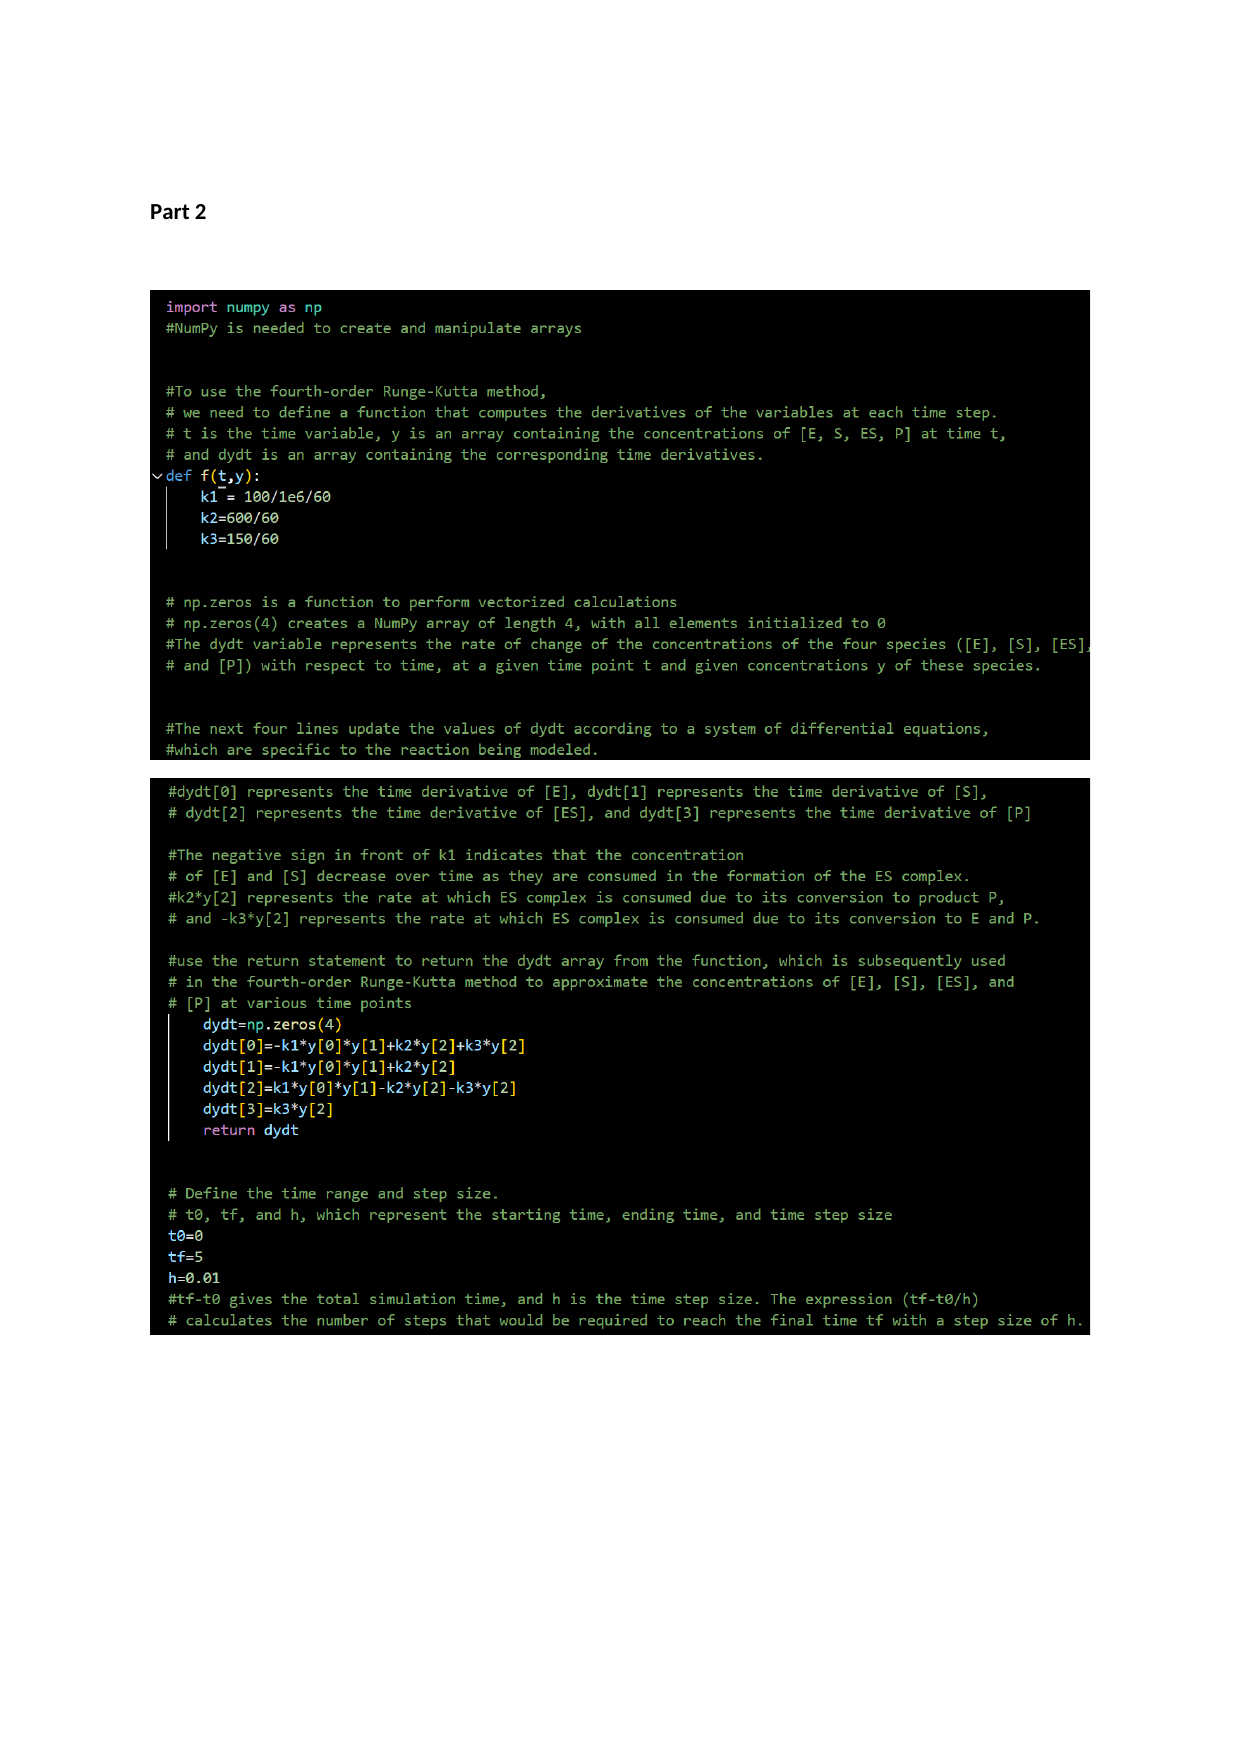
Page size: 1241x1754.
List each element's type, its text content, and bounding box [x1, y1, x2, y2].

text Part 2 [150, 197, 1090, 225]
